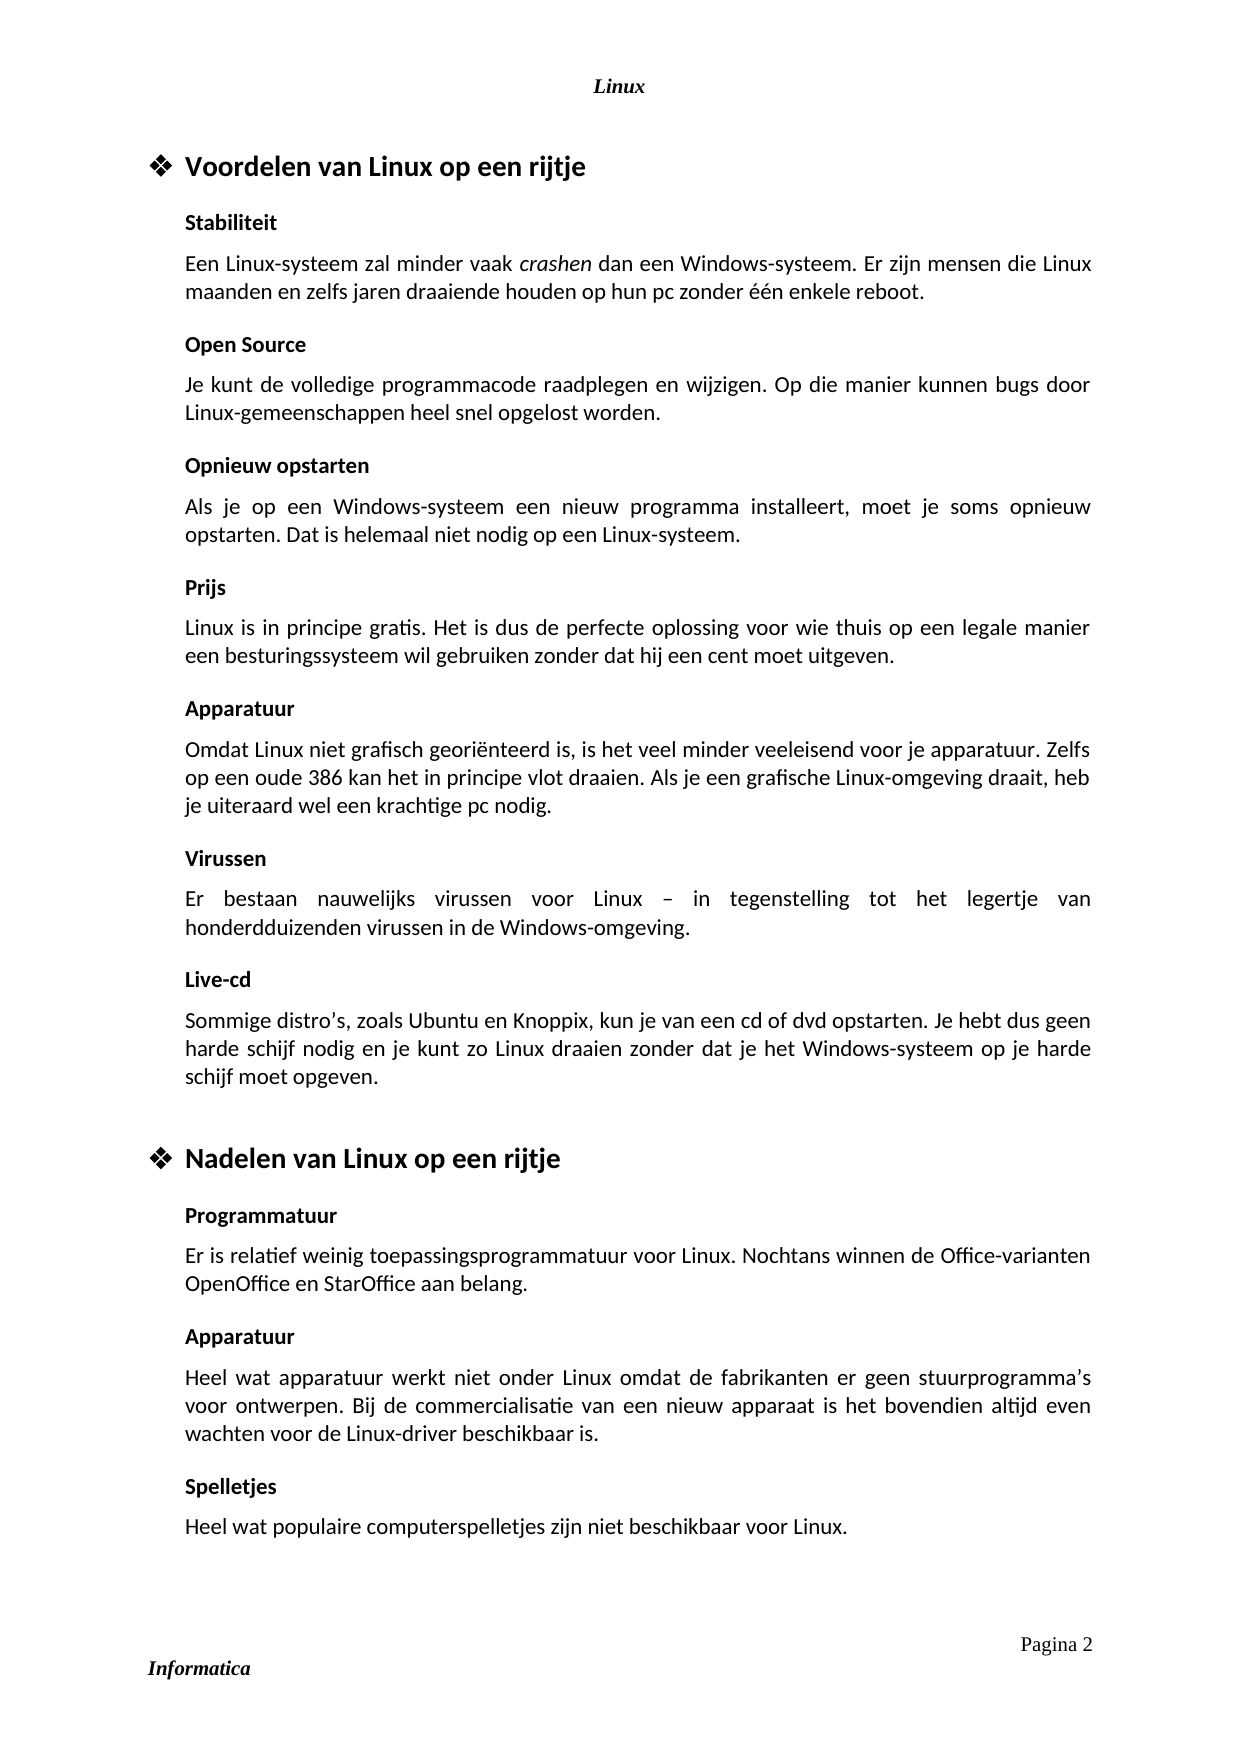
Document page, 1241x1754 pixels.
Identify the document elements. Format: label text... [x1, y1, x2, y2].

text Prijs [185, 573, 1093, 601]
text Er is relatief weinig toepassingsprogrammatuur voor Linux. Nochtans winnen de Office-varianten OpenOffice en StarOffice aan belang. [185, 1241, 1093, 1297]
text Heel wat apparatuur werkt niet onder Linux omdat de fabrikanten er geen stuurprogramma’s voor ontwerpen. Bij de commercialisatie van een nieuw apparaat is het bovendien altijd even wachten voor de Linux-driver beschikbaar is. [185, 1363, 1093, 1447]
text Stabiliteit [185, 208, 1093, 236]
text Spelletjes [185, 1472, 1093, 1500]
text Omdat Linux niet grafisch georiënteerd is, is het veel minder veeleisend voor je apparatuur. Zelfs op een oude 386 kan het in principe vlot draaien. Als je een grafische Linux-omgeving draait, heb je uiteraard wel een krachtige pc nodig. [185, 735, 1093, 819]
list Nadelen van Linux op een rijtje [148, 1140, 1093, 1176]
text Virussen [185, 844, 1093, 872]
text Open Source [185, 330, 1093, 358]
text Er bestaan nauwelijks virussen voor Linux – in tegenstelling tot het legertje van honderdduizenden virussen in de Windows-omgeving. [185, 884, 1093, 941]
text Apparatuur [185, 1322, 1093, 1350]
text Heel wat populaire computerspelletjes zijn niet beschikbaar voor Linux. [185, 1512, 1093, 1541]
text Sommige distro’s, zoals Ubuntu en Knoppix, kun je van een cd of dvd opstarten. Je hebt dus geen harde schijf nodig en je kunt zo Linux draaien zonder dat je het Windows-systeem op je harde schijf moet opgeven. [185, 1006, 1093, 1090]
text Linux is in principe gratis. Het is dus de perfecte oplossing voor wie thuis op een legale manier een besturingssysteem wil gebruiken zonder dat hij een cent moet uitgeven. [185, 613, 1093, 669]
text Apparatuur [185, 694, 1093, 722]
text Opnieuw opstarten [185, 451, 1093, 479]
list Voordelen van Linux op een rijtje [148, 148, 1093, 183]
text Je kunt de volledige programmacode raadplegen en wijzigen. Op die manier kunnen bugs door Linux-gemeenschappen heel snel opgelost worden. [185, 370, 1093, 426]
text Als je op een Windows-systeem een nieuw programma installeert, moet je soms opnieuw opstarten. Dat is helemaal niet nodig op een Linux-systeem. [185, 492, 1093, 548]
text Programmatuur [185, 1201, 1093, 1229]
text Een Linux-systeem zal minder vaak crashen dan een Windows-systeem. Er zijn mensen die Linux maanden en zelfs jaren draaiende houden op hun pc zonder één enkele reboot. [185, 249, 1093, 305]
text Live-cd [185, 966, 1093, 994]
